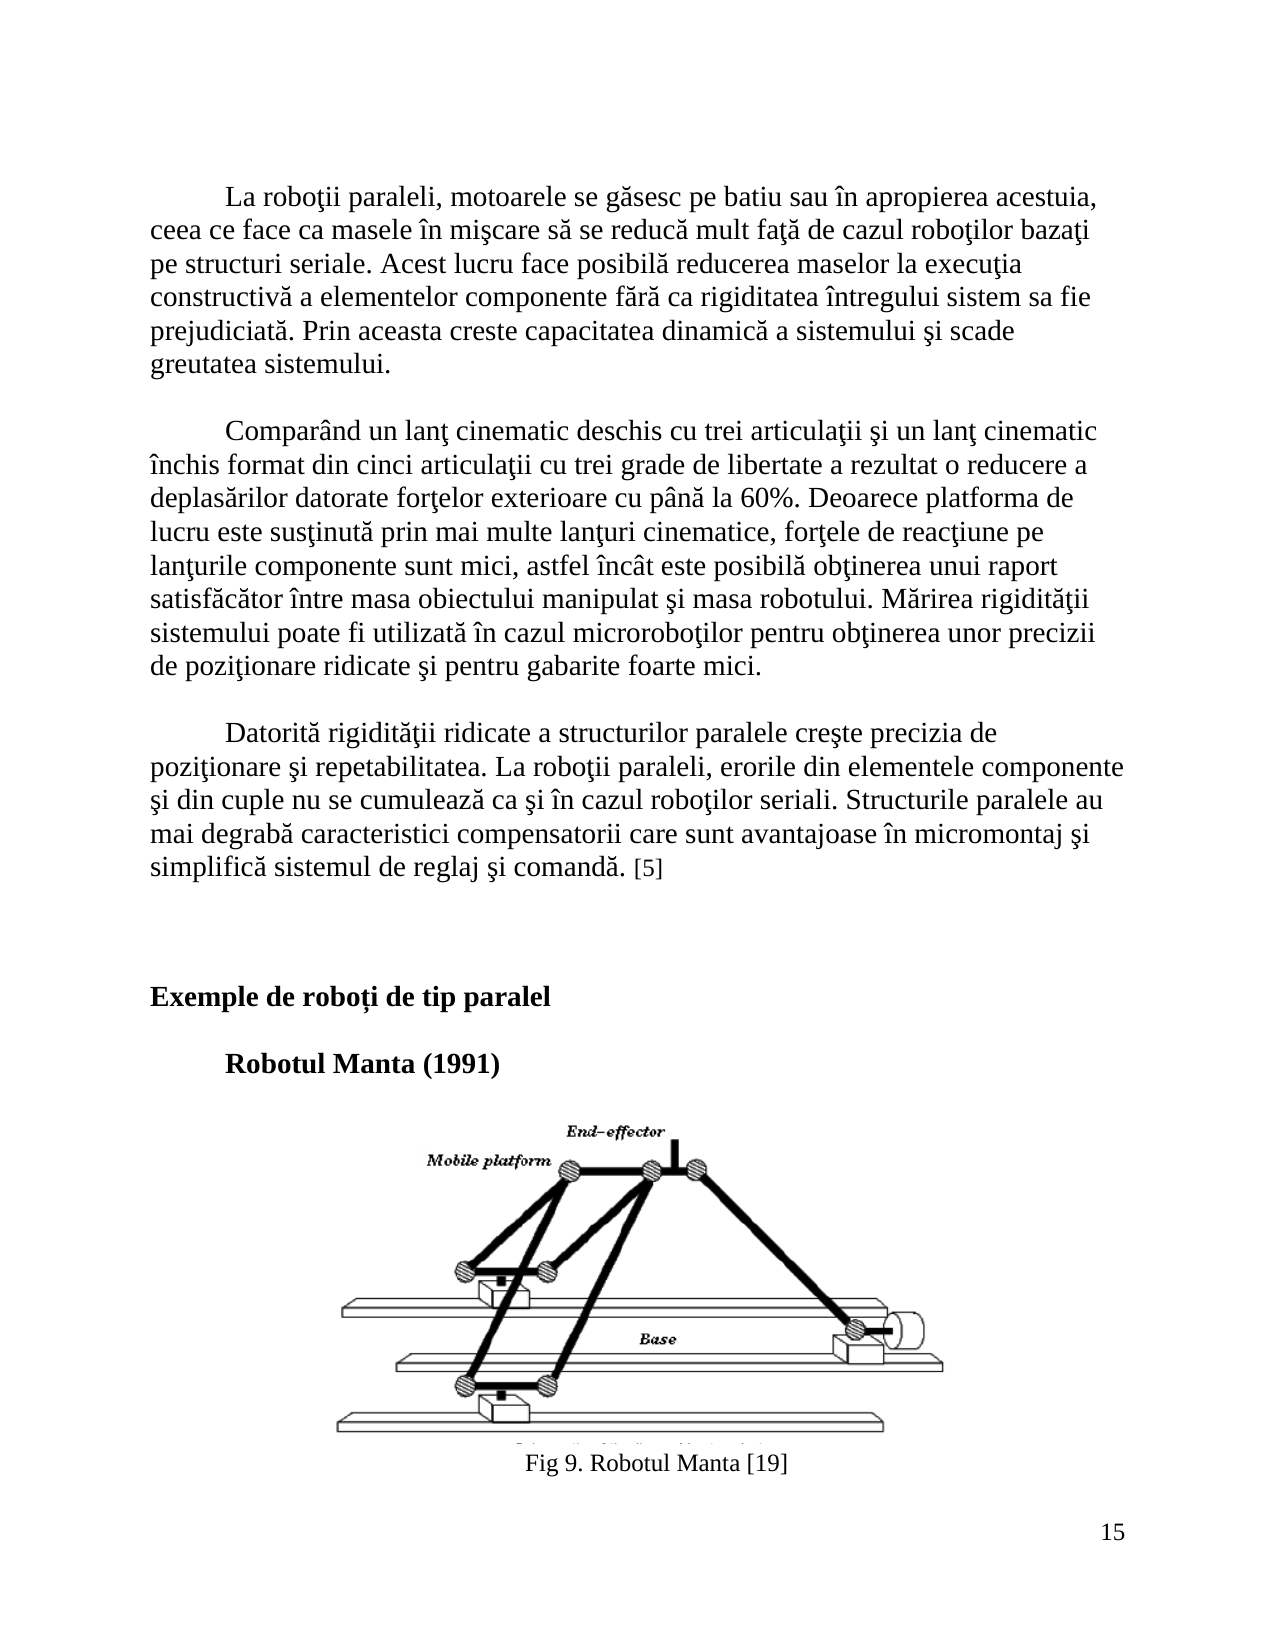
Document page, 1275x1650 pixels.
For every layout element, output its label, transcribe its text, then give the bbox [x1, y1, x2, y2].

picture [294, 1114, 981, 1444]
text Datorită rigidităţii ridicate a structurilor paralele creşte precizia de poziţionare şi repetabilitatea. La roboţii paraleli, erorile din elementele componente şi din cuple nu se cumulează ca şi în cazul roboţilor seriali. Structurile paralele au mai degrabă caracteristici compensatorii care sunt avantajoase în micromontaj şi simplifică sistemul de reglaj şi comandă. [5] [150, 715, 1125, 883]
text Robotul Manta (1991) [150, 1046, 1125, 1079]
text Comparând un lanţ cinematic deschis cu trei articulaţii şi un lanţ cinematic închis format din cinci articulaţii cu trei grade de libertate a rezultat o reducere a deplasărilor datorate forţelor exterioare cu până la 60%. Deoarece platforma de lucru este susţinută prin mai multe lanţuri cinematice, forţele de reacţiune pe lanţurile componente sunt mici, astfel încât este posibilă obţinerea unui raport satisfăcător între masa obiectului manipulat şi masa robotului. Mărirea rigidităţii sistemului poate fi utilizată în cazul microroboţilor pentru obţinerea unor precizii de poziţionare ridicate şi pentru gabarite foarte mici. [150, 413, 1125, 682]
text Exemple de roboți de tip paralel [150, 979, 1125, 1012]
text Fig 9. Robotul Manta [19] [150, 1448, 1125, 1477]
text La roboţii paraleli, motoarele se găsesc pe batiu sau în apropierea acestuia, ceea ce face ca masele în mişcare să se reducă mult faţă de cazul roboţilor bazaţi pe structuri seriale. Acest lucru face posibilă reducerea maselor la execuţia constructivă a elementelor componente fără ca rigiditatea întregului sistem sa fie prejudiciată. Prin aceasta creste capacitatea dinamică a sistemului şi scade greutatea sistemului. [150, 179, 1125, 380]
